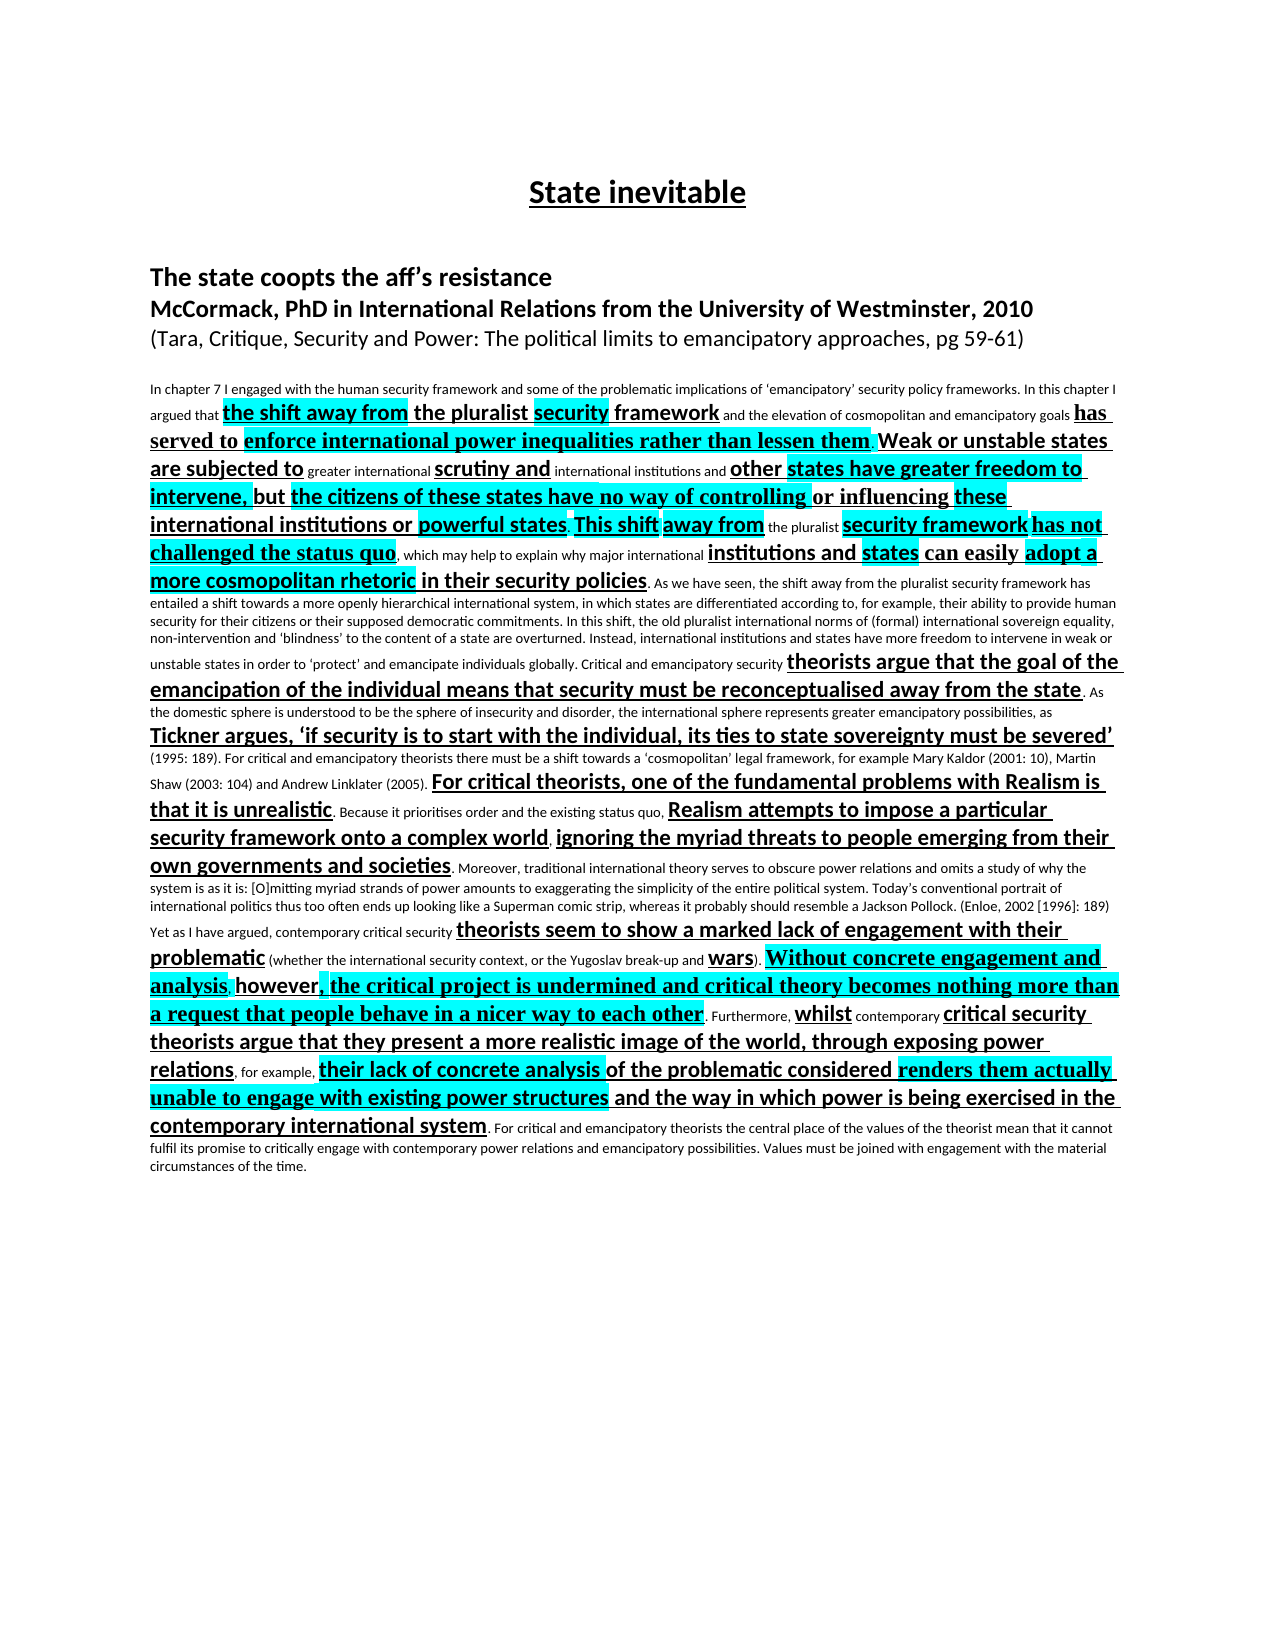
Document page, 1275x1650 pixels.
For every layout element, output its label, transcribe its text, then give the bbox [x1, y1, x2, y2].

text In chapter 7 I engaged with the human security framework and some of the problematic implications of ‘emancipatory’ security policy frameworks. In this chapter I argued that the shift away from the pluralist security framework and the elevation of cosmopolitan and emancipatory goals has served to enforce international power inequalities rather than lessen them. Weak or unstable states are subjected to greater international scrutiny and international institutions and other states have greater freedom to intervene, but the citizens of these states have no way of controlling or influencing these international institutions or powerful states. This shift away from the pluralist security framework has not challenged the status quo, which may help to explain why major international institutions and states can easily adopt a more cosmopolitan rhetoric in their security policies. As we have seen, the shift away from the pluralist security framework has entailed a shift towards a more openly hierarchical international system, in which states are differentiated according to, for example, their ability to provide human security for their citizens or their supposed democratic commitments. In this shift, the old pluralist international norms of (formal) international sovereign equality, non-intervention and ‘blindness’ to the content of a state are overturned. Instead, international institutions and states have more freedom to intervene in weak or unstable states in order to ‘protect’ and emancipate individuals globally. Critical and emancipatory security theorists argue that the goal of the emancipation of the individual means that security must be reconceptualised away from the state. As the domestic sphere is understood to be the sphere of insecurity and disorder, the international sphere represents greater emancipatory possibilities, as Tickner argues, ‘if security is to start with the individual, its ties to state sovereignty must be severed’ (1995: 189). For critical and emancipatory theorists there must be a shift towards a ‘cosmopolitan’ legal framework, for example Mary Kaldor (2001: 10), Martin Shaw (2003: 104) and Andrew Linklater (2005). For critical theorists, one of the fundamental problems with Realism is that it is unrealistic. Because it prioritises order and the existing status quo, Realism attempts to impose a particular security framework onto a complex world, ignoring the myriad threats to people emerging from their own governments and societies. Moreover, traditional international theory serves to obscure power relations and omits a study of why the system is as it is: [O]mitting myriad strands of power amounts to exaggerating the simplicity of the entire political system. Today’s conventional portrait of international politics thus too often ends up looking like a Superman comic strip, whereas it probably should resemble a Jackson Pollock. (Enloe, 2002 [1996]: 189) Yet as I have argued, contemporary critical security theorists seem to show a marked lack of engagement with their problematic (whether the international security context, or the Yugoslav break-up and wars). Without concrete engagement and analysis, however, the critical project is undermined and critical theory becomes nothing more than a request that people behave in a nicer way to each other. Furthermore, whilst contemporary critical security theorists argue that they present a more realistic image of the world, through exposing power relations, for example, their lack of concrete analysis of the problematic considered renders them actually unable to engage with existing power structures and the way in which power is being exercised in the contemporary international system. For critical and emancipatory theorists the central place of the values of the theorist mean that it cannot fulfil its promise to critically engage with contemporary power relations and emancipatory possibilities. Values must be joined with engagement with the material circumstances of the time. [150, 380, 1125, 1174]
text McCormack, PhD in International Relations from the University of Westminster, 2010 [150, 293, 1125, 324]
subtitle The state coopts the aff’s resistance [150, 260, 1125, 293]
subtitle State inevitable [150, 171, 1125, 212]
text (Tara, Critique, Security and Power: The political limits to emancipatory approaches, pg 59-61) [150, 324, 1125, 352]
